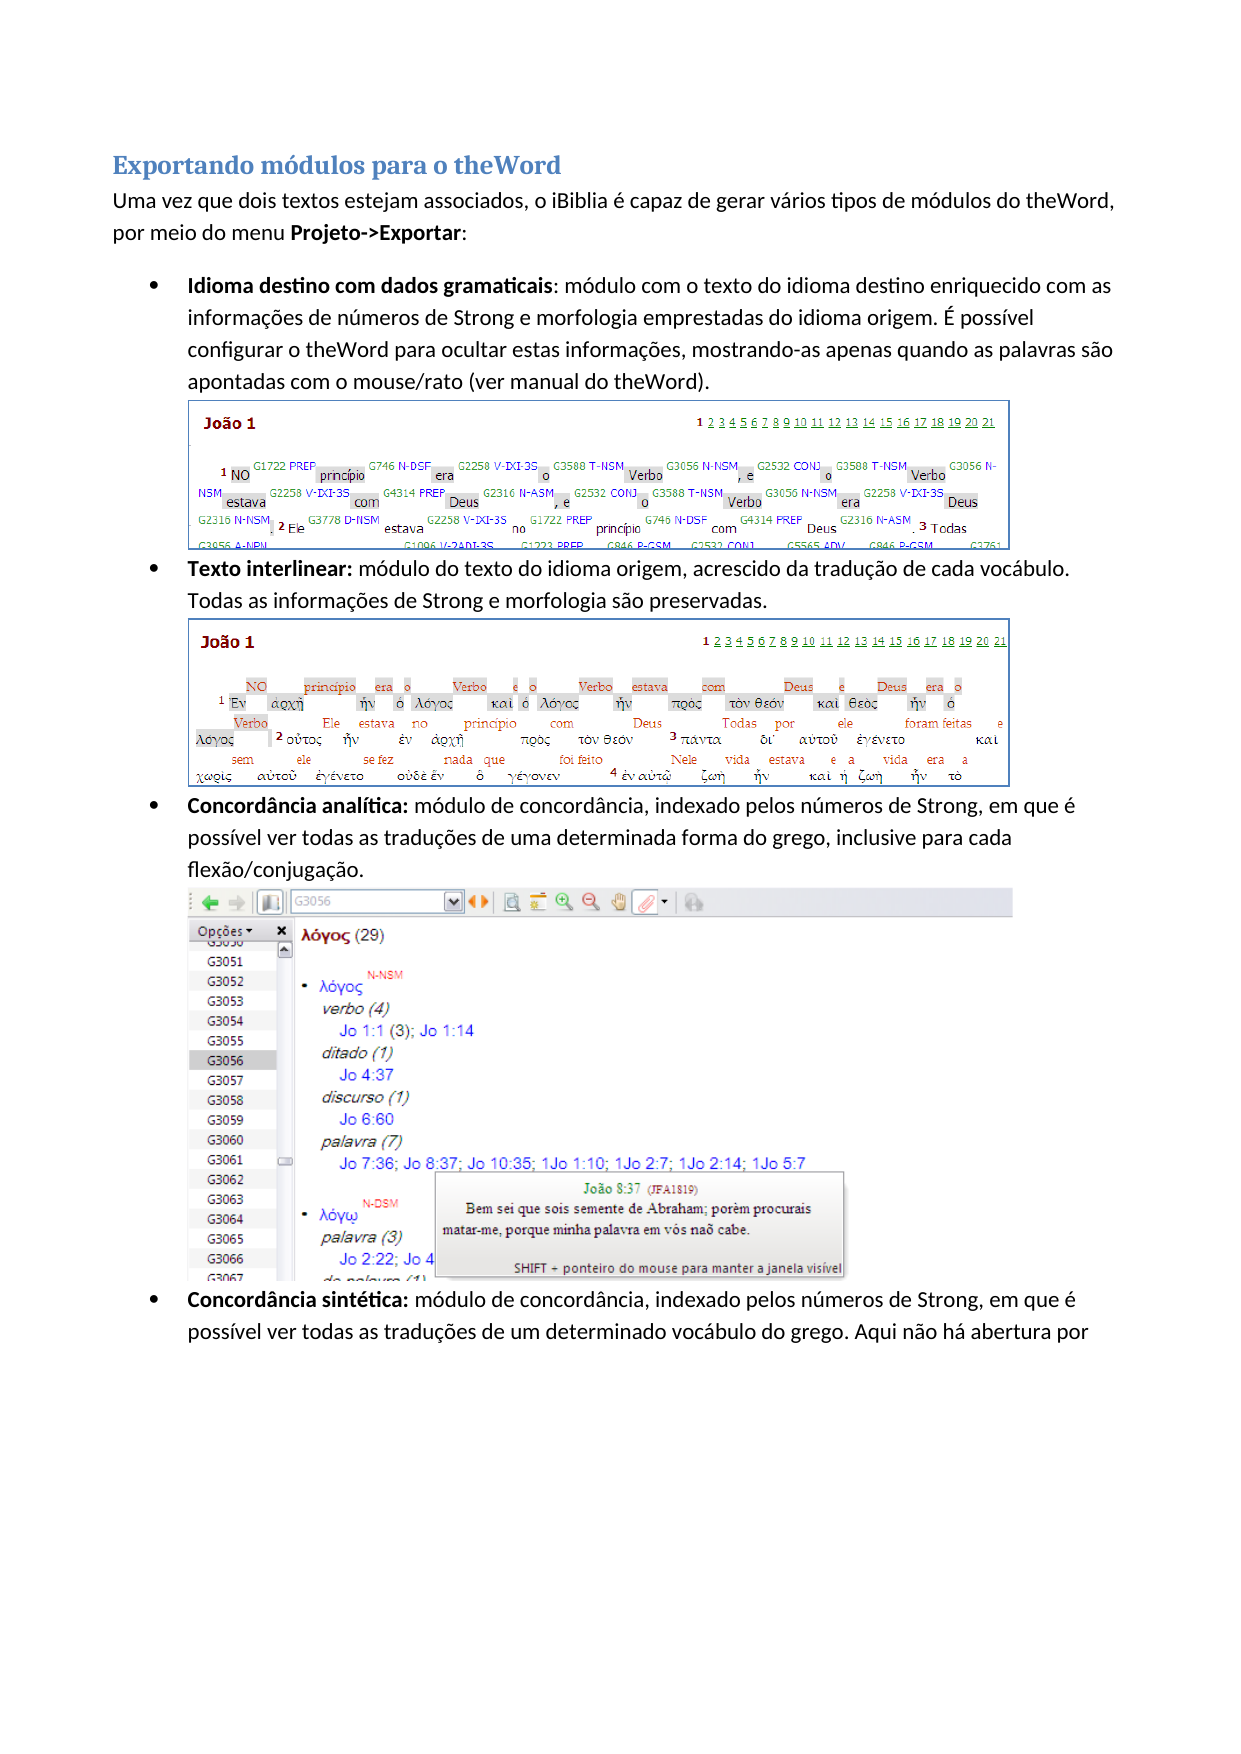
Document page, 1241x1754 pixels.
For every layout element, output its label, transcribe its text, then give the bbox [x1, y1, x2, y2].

text Uma vez que dois textos estejam associados, o iBiblia é capaz de gerar vários tipos de módulos do theWord, por meio do menu Projeto->Exportar: [112, 186, 1128, 246]
picture [189, 620, 1008, 785]
picture [189, 401, 1008, 548]
subtitle Exportando módulos para o theWord [112, 150, 1128, 181]
picture [187, 887, 1013, 1281]
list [150, 1285, 1128, 1345]
